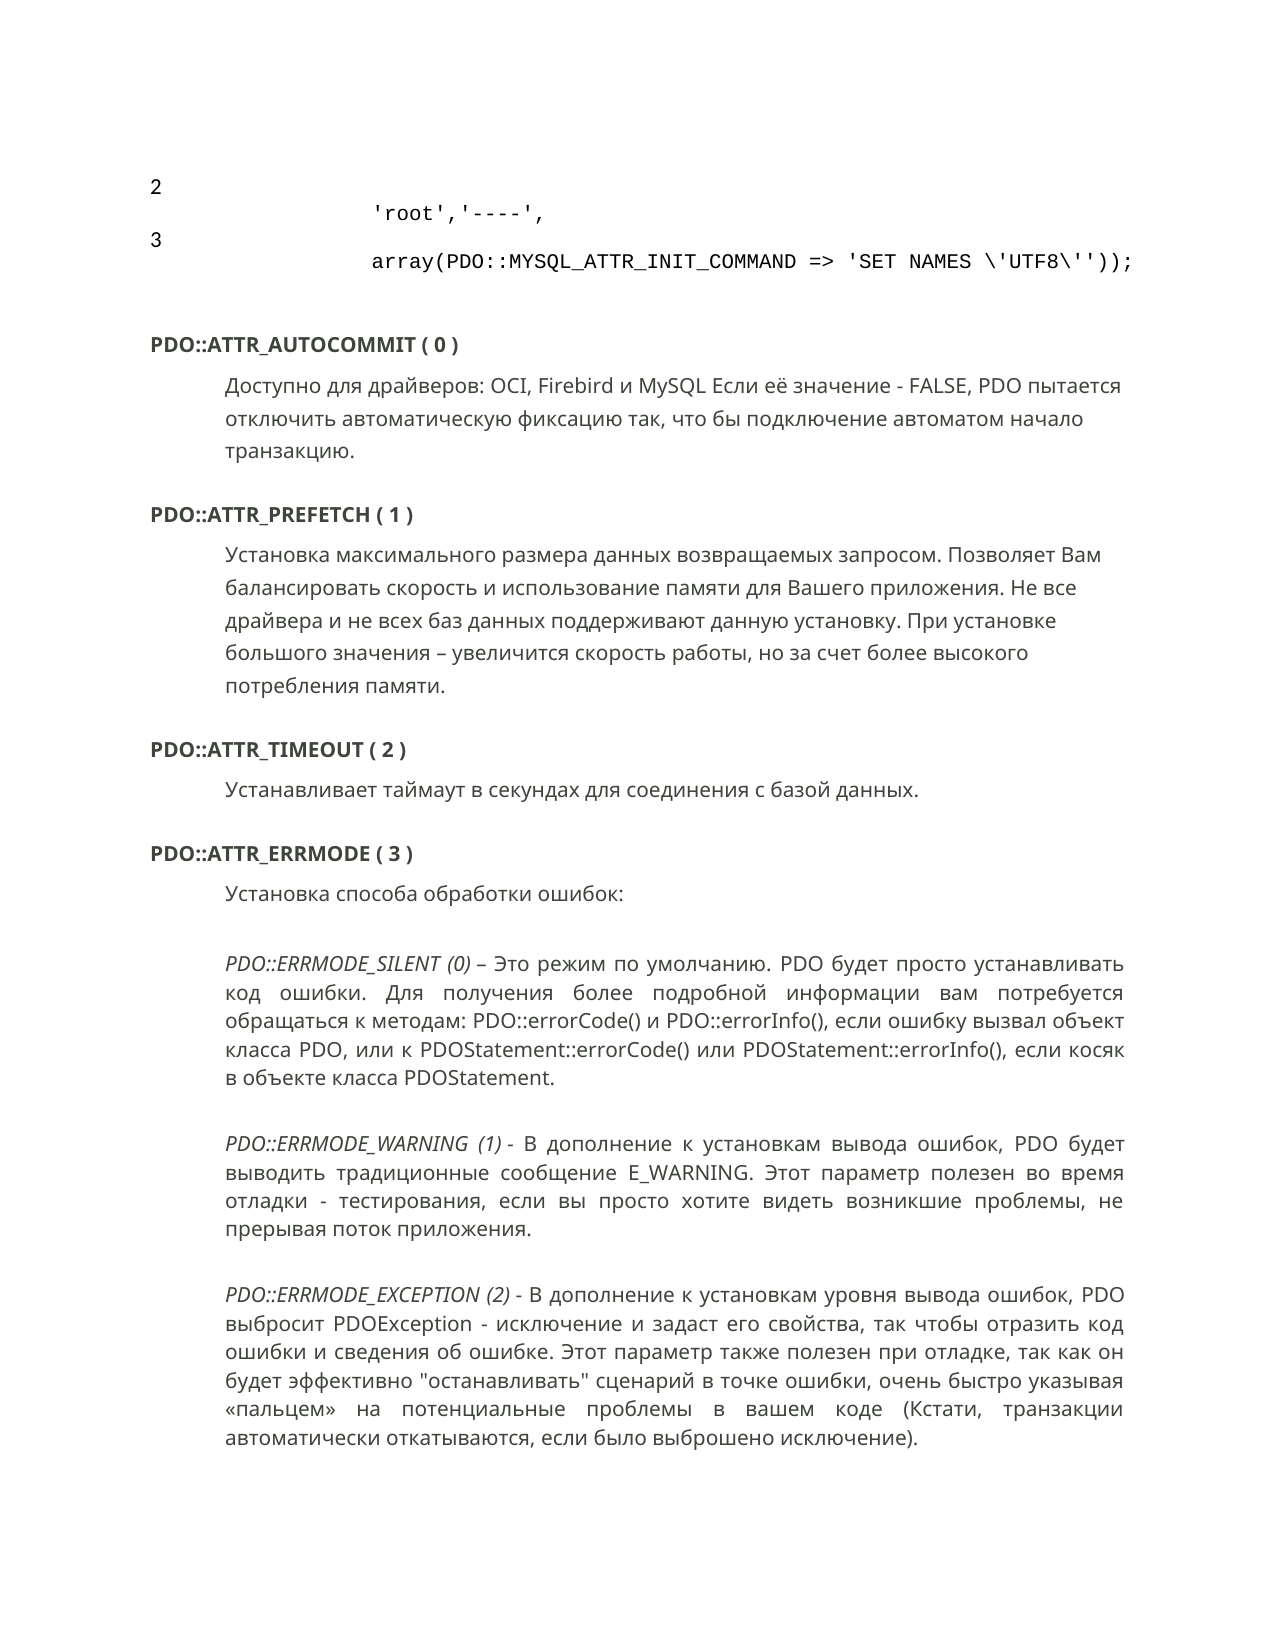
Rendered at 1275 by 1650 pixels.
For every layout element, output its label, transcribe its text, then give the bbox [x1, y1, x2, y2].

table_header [196, 150, 1234, 299]
text Установка способа обработки ошибок: [225, 879, 1125, 908]
text Доступно для драйверов: OCI, Firebird и MySQL Если её значение - FALSE, PDO пытается отключить автоматическую фиксацию так, что бы подключение автоматом начало транзакцию. [225, 371, 1125, 465]
text PDO::ATTR_ERRMODE ( 3 ) [150, 839, 1125, 867]
text PDO::ERRMODE_EXCEPTION (2) - В дополнение к установкам уровня вывода ошибок, PDO выбросит PDOException - исключение и задаст его свойства, так чтобы отразить код ошибки и сведения об ошибке. Этот параметр также полезен при отладке, так как он будет эффективно "останавливать" сценарий в точке ошибки, очень быстро указывая «пальцем» на потенциальные проблемы в вашем коде (Кстати, транзакции автоматически откатываются, если было выброшено исключение). [225, 1281, 1125, 1451]
table_header 1 2 3 [150, 150, 196, 299]
text PDO::ATTR_PREFETCH ( 1 ) [150, 500, 1125, 528]
text Устанавливает таймаут в секундах для соединения с базой данных. [225, 775, 1125, 804]
text PDO::ERRMODE_WARNING (1) - В дополнение к установкам вывода ошибок, PDO будет выводить традиционные сообщение E_WARNING. Этот параметр полезен во время отладки - тестирования, если вы просто хотите видеть возникшие проблемы, не прерывая поток приложения. [225, 1129, 1125, 1243]
text PDO::ERRMODE_SILENT (0) – Это режим по умолчанию. PDO будет просто устанавливать код ошибки. Для получения более подробной информации вам потребуется обращаться к методам: PDO::errorCode() и PDO::errorInfo(), если ошибку вызвал объект класса PDO, или к PDOStatement::errorCode() или PDOStatement::errorInfo(), если косяк в объекте класса PDOStatement. [225, 949, 1125, 1092]
text Установка максимального размера данных возвращаемых запросом. Позволяет Вам балансировать скорость и использование памяти для Вашего приложения. Не все драйвера и не всех баз данных поддерживают данную установку. При установке большого значения – увеличится скорость работы, но за счет более высокого потребления памяти. [225, 541, 1125, 699]
text PDO::ATTR_AUTOCOMMIT ( 0 ) [150, 331, 1125, 359]
text PDO::ATTR_TIMEOUT ( 2 ) [150, 735, 1125, 763]
